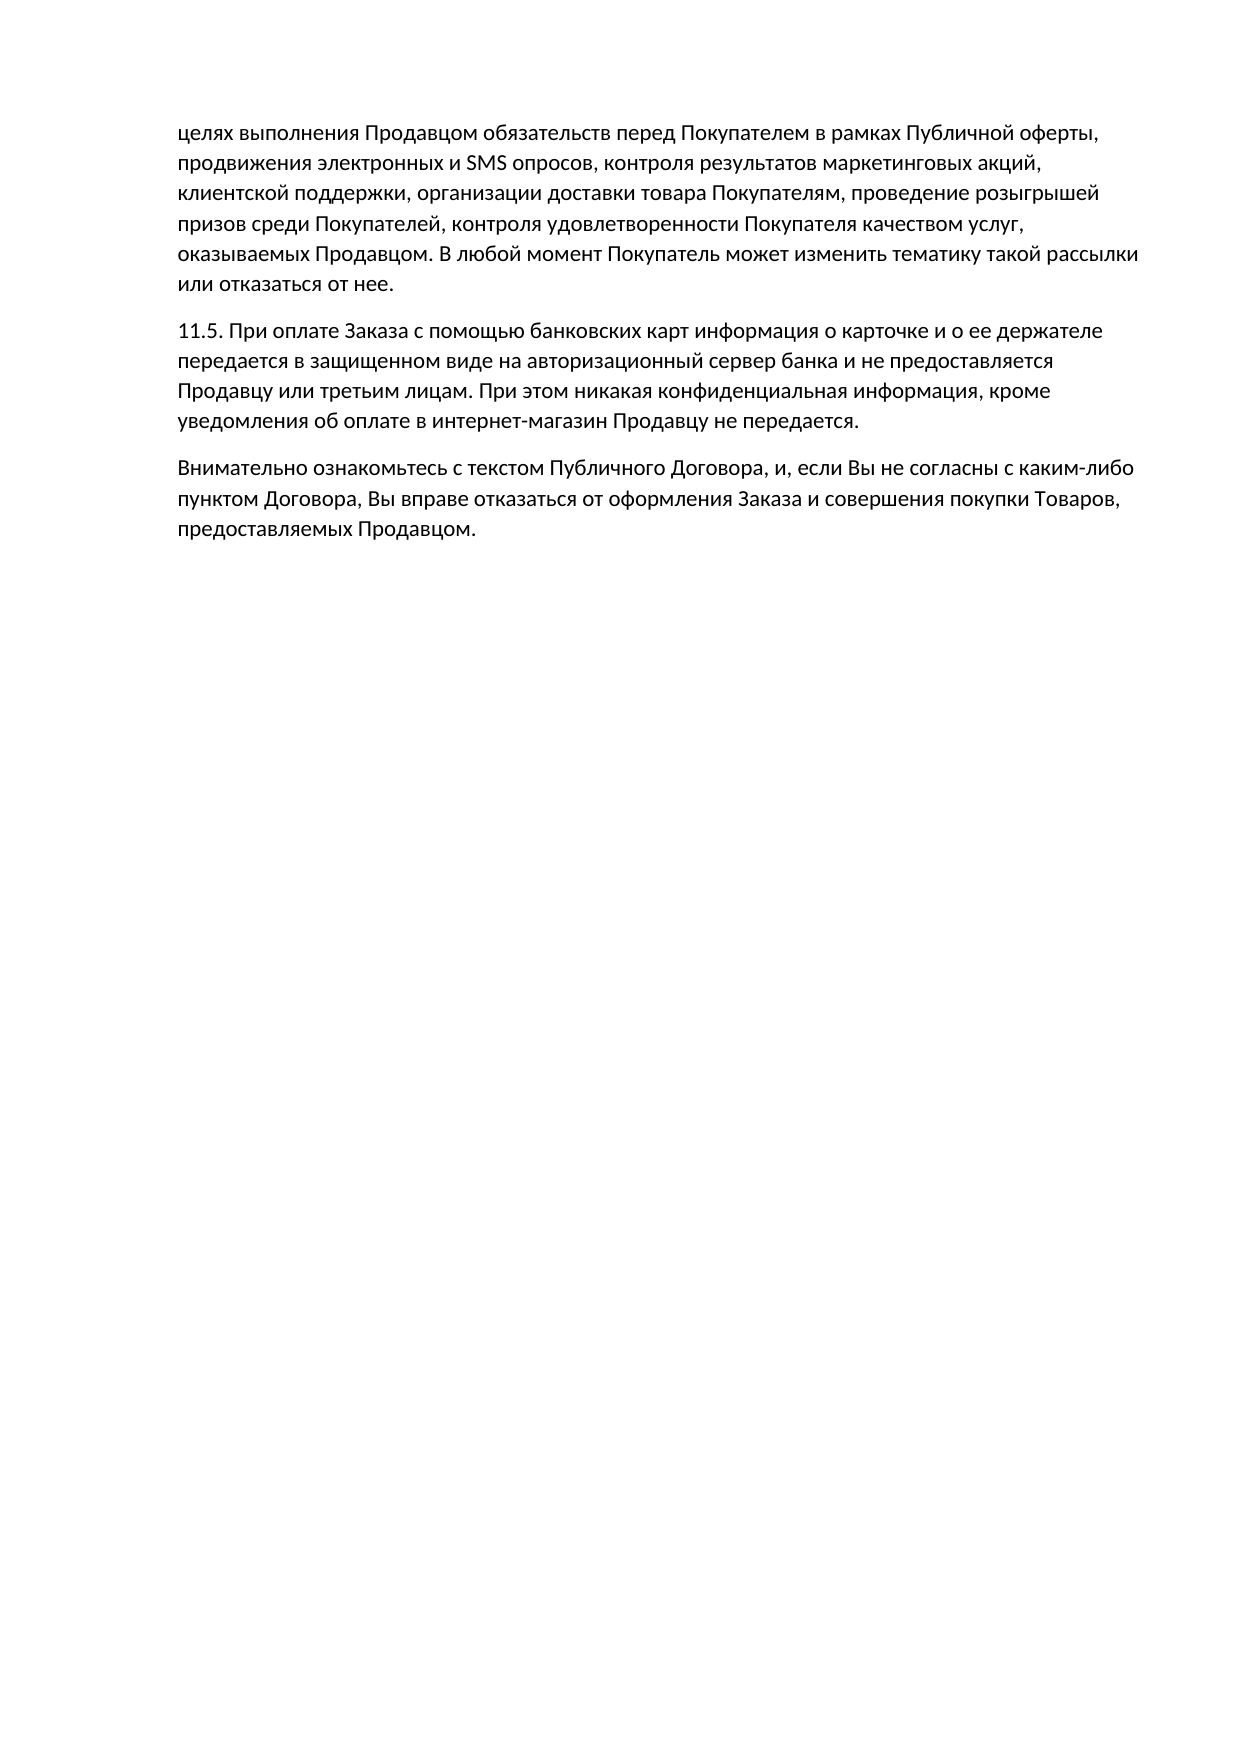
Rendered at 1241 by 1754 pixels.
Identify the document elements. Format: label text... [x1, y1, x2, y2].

text Внимательно ознакомьтесь с текстом Публичного Договора, и, если Вы не согласны с каким-либо пунктом Договора, Вы вправе отказаться от оформления Заказа и совершения покупки Товаров, предоставляемых Продавцом. [177, 453, 1152, 542]
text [177, 118, 1152, 297]
text 11.5. При оплате Заказа с помощью банковских карт информация о карточке и о ее держателе передается в защищенном виде на авторизационный сервер банка и не предоставляется Продавцу или третьим лицам. При этом никакая конфиденциальная информация, кроме уведомления об оплате в интернет-магазин Продавцу не передается. [177, 316, 1152, 435]
